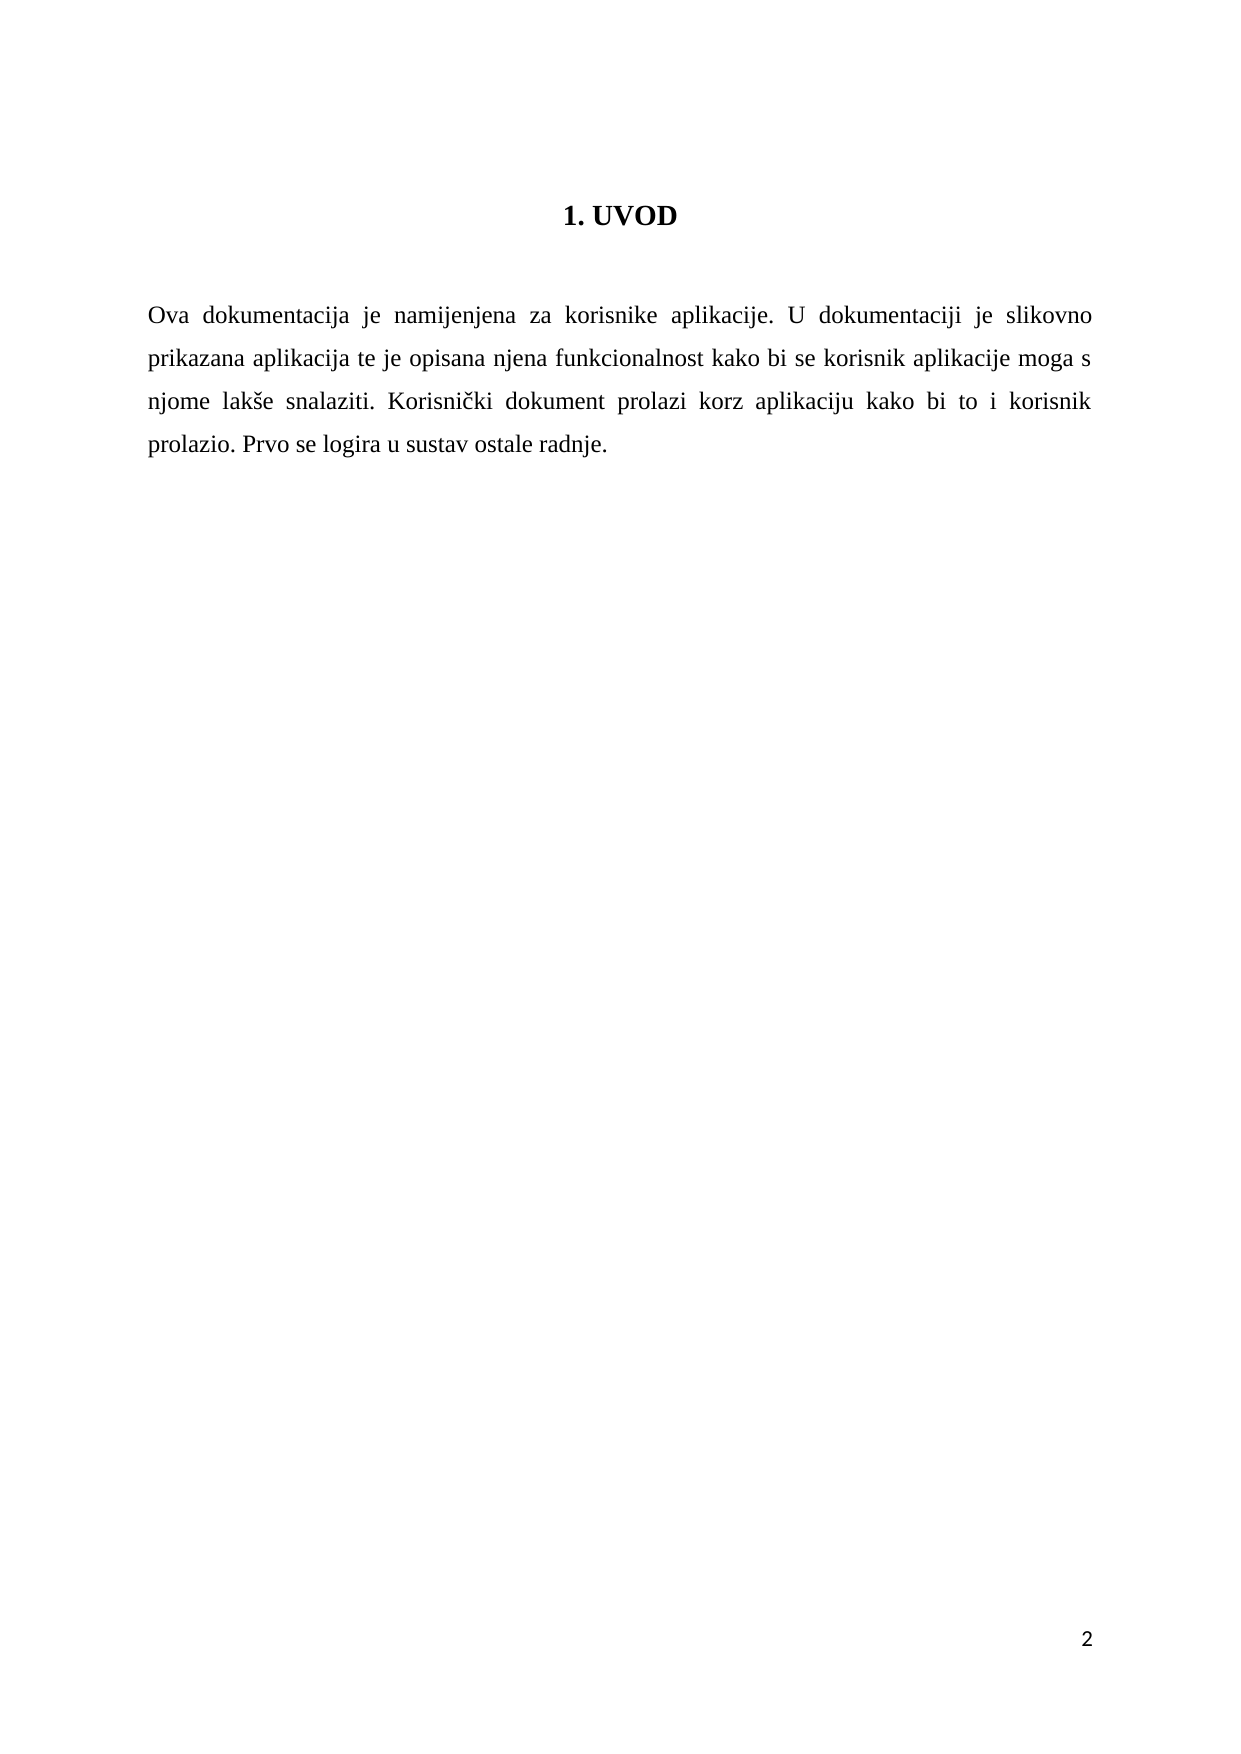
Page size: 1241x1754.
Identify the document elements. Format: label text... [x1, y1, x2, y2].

text Ova dokumentacija je namijenjena za korisnike aplikacije. U dokumentaciji je slikovno prikazana aplikacija te je opisana njena funkcionalnost kako bi se korisnik aplikacije moga s njome lakše snalaziti. Korisnički dokument prolazi korz aplikaciju kako bi to i korisnik prolazio. Prvo se logira u sustav ostale radnje. [148, 300, 1093, 458]
subtitle 1. UVOD [148, 198, 1093, 231]
